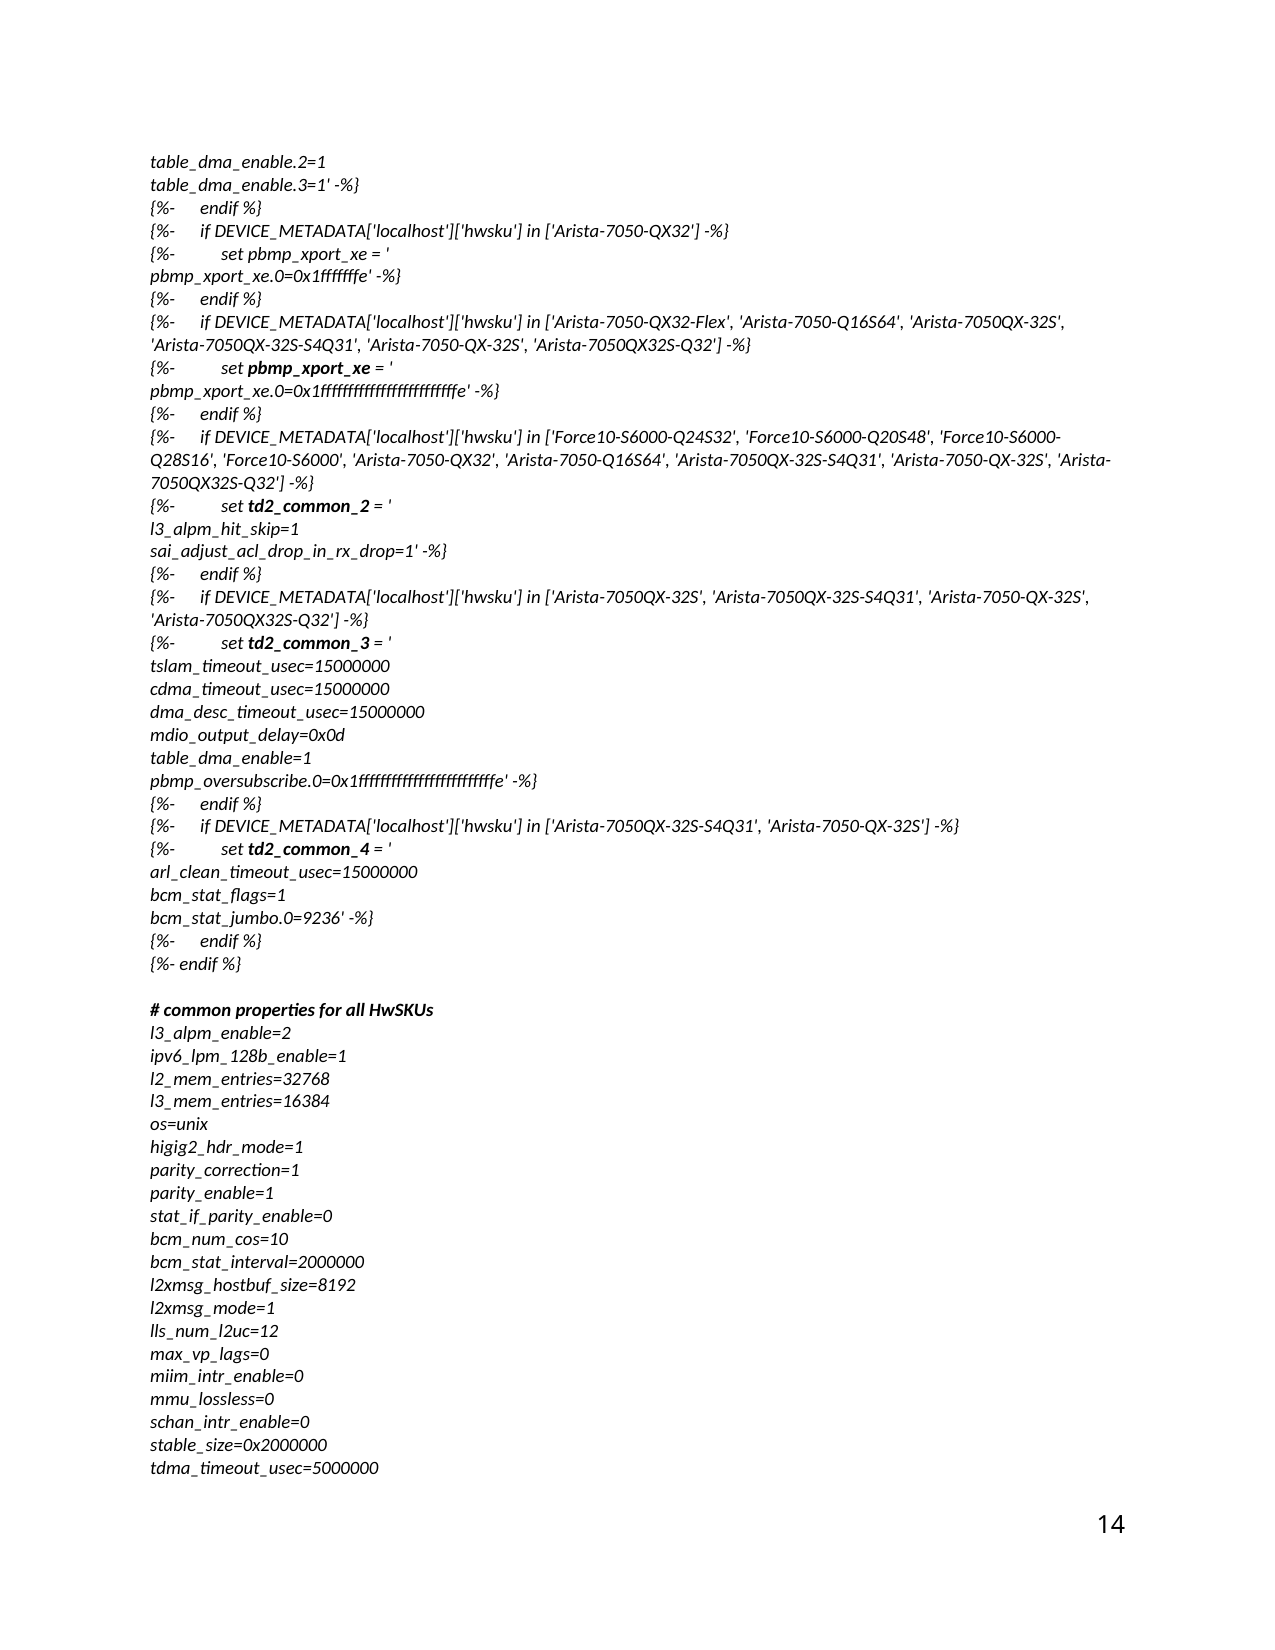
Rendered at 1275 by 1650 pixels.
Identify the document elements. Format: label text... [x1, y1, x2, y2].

text l3_mem_entries=16384 [150, 1089, 1125, 1112]
text {%- if DEVICE_METADATA['localhost']['hwsku'] in ['Arista-7050-QX32'] -%} [150, 219, 1125, 242]
text {%- if DEVICE_METADATA['localhost']['hwsku'] in ['Arista-7050-QX32-Flex', 'Arista-7050-Q16S64', 'Arista-7050QX-32S', 'Arista-7050QX-32S-S4Q31', 'Arista-7050-QX-32S', 'Arista-7050QX32S-Q32'] -%} [150, 310, 1125, 356]
text table_dma_enable.2=1 [150, 150, 1125, 173]
text {%- endif %} [150, 952, 1125, 975]
text {%- endif %} [150, 402, 1125, 425]
text os=unix [150, 1112, 1125, 1135]
text {%- endif %} [150, 929, 1125, 952]
text pbmp_xport_xe.0=0x1fffffffffffffffffffffffffe' -%} [150, 379, 1125, 402]
text higig2_hdr_mode=1 [150, 1135, 1125, 1158]
text l3_alpm_hit_skip=1 [150, 517, 1125, 539]
text {%- endif %} [150, 562, 1125, 585]
text l2_mem_entries=32768 [150, 1067, 1125, 1089]
text table_dma_enable.3=1' -%} [150, 173, 1125, 196]
text stable_size=0x2000000 [150, 1433, 1125, 1456]
text mmu_lossless=0 [150, 1387, 1125, 1410]
text pbmp_xport_xe.0=0x1fffffffe' -%} [150, 264, 1125, 287]
text tslam_timeout_usec=15000000 [150, 654, 1125, 677]
text bcm_num_cos=10 [150, 1227, 1125, 1250]
text tdma_timeout_usec=5000000 [150, 1456, 1125, 1479]
text l2xmsg_mode=1 [150, 1296, 1125, 1319]
text ipv6_lpm_128b_enable=1 [150, 1044, 1125, 1067]
text bcm_stat_interval=2000000 [150, 1250, 1125, 1273]
text {%- if DEVICE_METADATA['localhost']['hwsku'] in ['Arista-7050QX-32S', 'Arista-7050QX-32S-S4Q31', 'Arista-7050-QX-32S', 'Arista-7050QX32S-Q32'] -%} [150, 585, 1125, 631]
text pbmp_oversubscribe.0=0x1fffffffffffffffffffffffffe' -%} [150, 769, 1125, 792]
text # common properties for all HwSKUs [150, 998, 1125, 1021]
text {%- set pbmp_xport_xe = ' [150, 242, 1125, 264]
text table_dma_enable=1 [150, 746, 1125, 769]
text {%- if DEVICE_METADATA['localhost']['hwsku'] in ['Arista-7050QX-32S-S4Q31', 'Arista-7050-QX-32S'] -%} [150, 814, 1125, 837]
text {%- set td2_common_4 = ' [150, 837, 1125, 860]
text sai_adjust_acl_drop_in_rx_drop=1' -%} [150, 539, 1125, 562]
text max_vp_lags=0 [150, 1342, 1125, 1364]
text dma_desc_timeout_usec=15000000 [150, 700, 1125, 723]
text {%- if DEVICE_METADATA['localhost']['hwsku'] in ['Force10-S6000-Q24S32', 'Force10-S6000-Q20S48', 'Force10-S6000-Q28S16', 'Force10-S6000', 'Arista-7050-QX32', 'Arista-7050-Q16S64', 'Arista-7050QX-32S-S4Q31', 'Arista-7050-QX-32S', 'Arista-7050QX32S-Q32'] -%} [150, 425, 1125, 494]
text {%- set td2_common_2 = ' [150, 494, 1125, 517]
text {%- endif %} [150, 287, 1125, 310]
text schan_intr_enable=0 [150, 1410, 1125, 1433]
text l3_alpm_enable=2 [150, 1021, 1125, 1044]
text l2xmsg_hostbuf_size=8192 [150, 1273, 1125, 1296]
text stat_if_parity_enable=0 [150, 1204, 1125, 1227]
text {%- endif %} [150, 792, 1125, 814]
text lls_num_l2uc=12 [150, 1319, 1125, 1342]
text arl_clean_timeout_usec=15000000 [150, 860, 1125, 883]
text bcm_stat_flags=1 [150, 883, 1125, 906]
text parity_correction=1 [150, 1158, 1125, 1181]
text {%- endif %} [150, 196, 1125, 219]
text parity_enable=1 [150, 1181, 1125, 1204]
text cdma_timeout_usec=15000000 [150, 677, 1125, 700]
text {%- set td2_common_3 = ' [150, 631, 1125, 654]
text mdio_output_delay=0x0d [150, 723, 1125, 746]
text {%- set pbmp_xport_xe = ' [150, 356, 1125, 379]
text bcm_stat_jumbo.0=9236' -%} [150, 906, 1125, 929]
text miim_intr_enable=0 [150, 1364, 1125, 1387]
